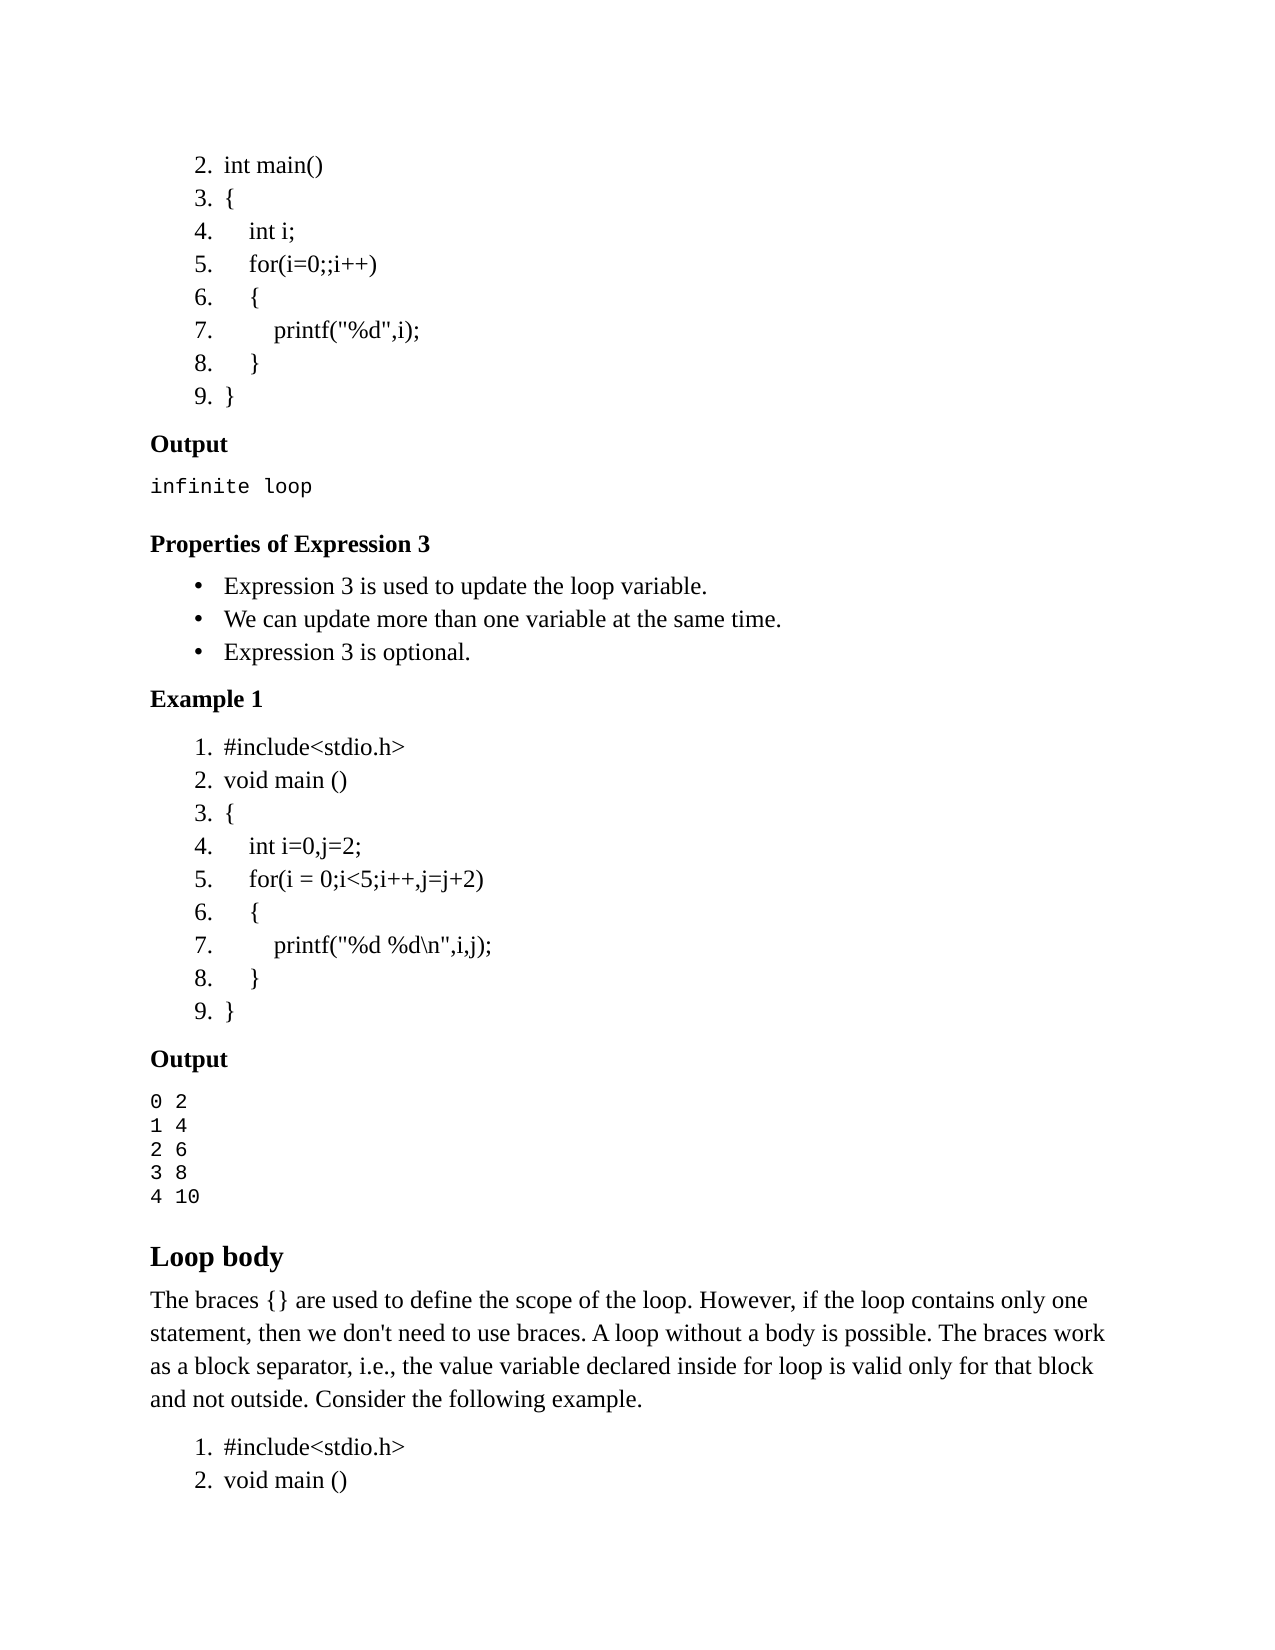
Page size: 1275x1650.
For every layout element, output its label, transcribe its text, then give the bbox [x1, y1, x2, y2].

text 2 6 [150, 1139, 1125, 1162]
list int i; [194, 216, 1125, 245]
list printf("%d",i); [194, 315, 1125, 344]
list { [194, 897, 1125, 926]
text Output [150, 429, 1125, 457]
list } [194, 348, 1125, 377]
list int main() [194, 150, 1125, 179]
list { [194, 798, 1125, 827]
list { [194, 282, 1125, 311]
text infinite loop [150, 476, 1125, 500]
list #include<stdio.h> [194, 1432, 1125, 1461]
list } [194, 996, 1125, 1025]
list int i=0,j=2; [194, 831, 1125, 860]
text 0 2 [150, 1091, 1125, 1115]
list } [194, 381, 1125, 410]
text 3 8 [150, 1162, 1125, 1186]
list printf("%d %d\n",i,j); [194, 930, 1125, 959]
text Example 1 [150, 684, 1125, 713]
list We can update more than one variable at the same time. [194, 604, 1125, 632]
text 4 10 [150, 1186, 1125, 1209]
list { [194, 183, 1125, 212]
list void main () [194, 765, 1125, 794]
text Output [150, 1044, 1125, 1072]
list Expression 3 is optional. [194, 637, 1125, 666]
list void main () [194, 1465, 1125, 1493]
text 1 4 [150, 1115, 1125, 1139]
text The braces {} are used to define the scope of the loop. However, if the loop contains only one statement, then we don't need to use braces. A loop without a body is possible. The braces work as a block separator, i.e., the value variable declared inside for loop is valid only for that block and not outside. Consider the following example. [150, 1285, 1125, 1413]
list } [194, 963, 1125, 992]
list for(i=0;;i++) [194, 249, 1125, 278]
list for(i = 0;i<5;i++,j=j+2) [194, 864, 1125, 893]
subtitle Properties of Expression 3 [150, 529, 1125, 558]
list #include<stdio.h> [194, 732, 1125, 761]
list Expression 3 is used to update the loop variable. [194, 571, 1125, 599]
subtitle Loop body [150, 1239, 1125, 1273]
